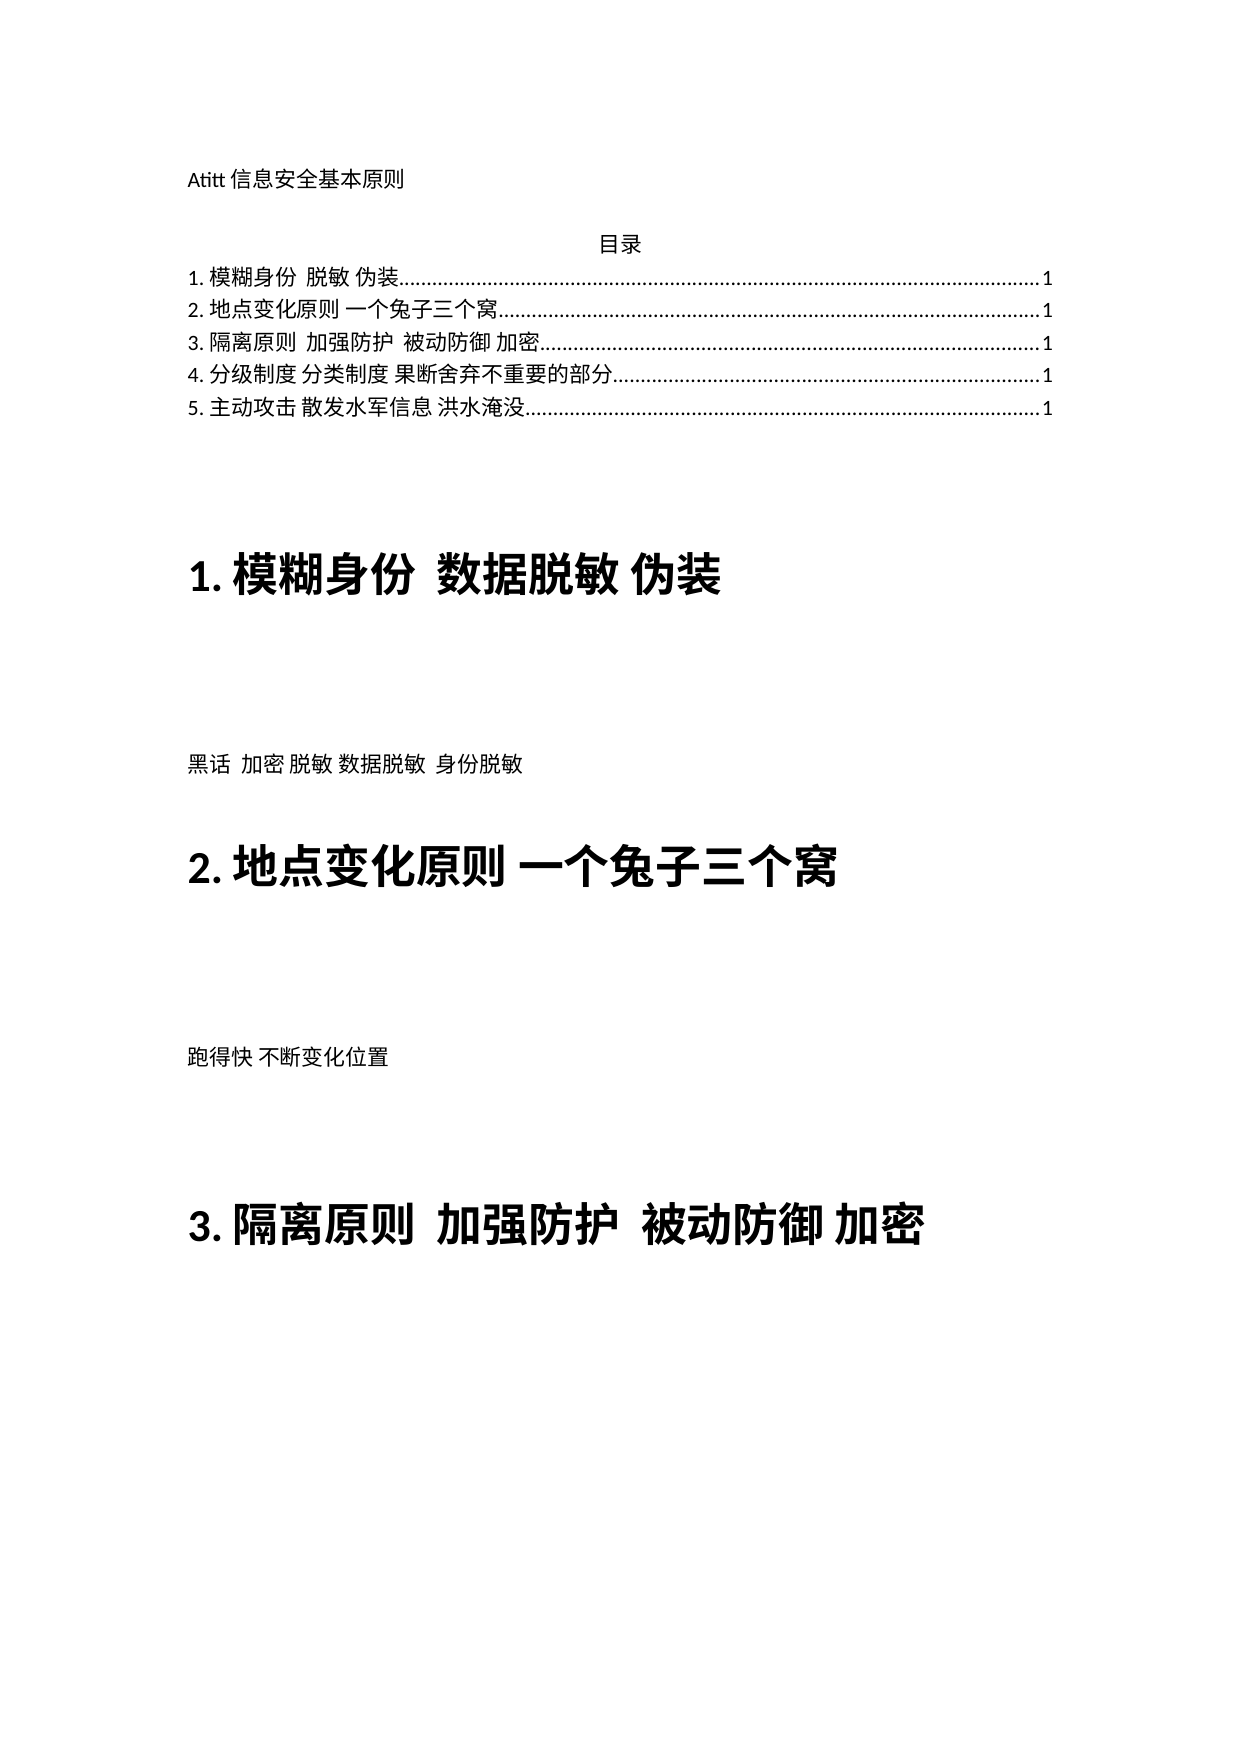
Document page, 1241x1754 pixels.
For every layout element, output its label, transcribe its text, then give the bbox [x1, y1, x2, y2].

text Atitt 信息安全基本原则 [187, 162, 1053, 194]
subtitle 模糊身份 数据脱敏 伪装 [187, 522, 1053, 620]
text 黑话 加密 脱敏 数据脱敏 身份脱敏 [187, 747, 1053, 779]
subtitle 地点变化原则 一个兔子三个窝 [187, 815, 1053, 912]
subtitle 隔离原则 加强防护 被动防御 加密 [187, 1173, 1053, 1270]
text 跑得快 不断变化位置 [187, 1040, 1053, 1072]
